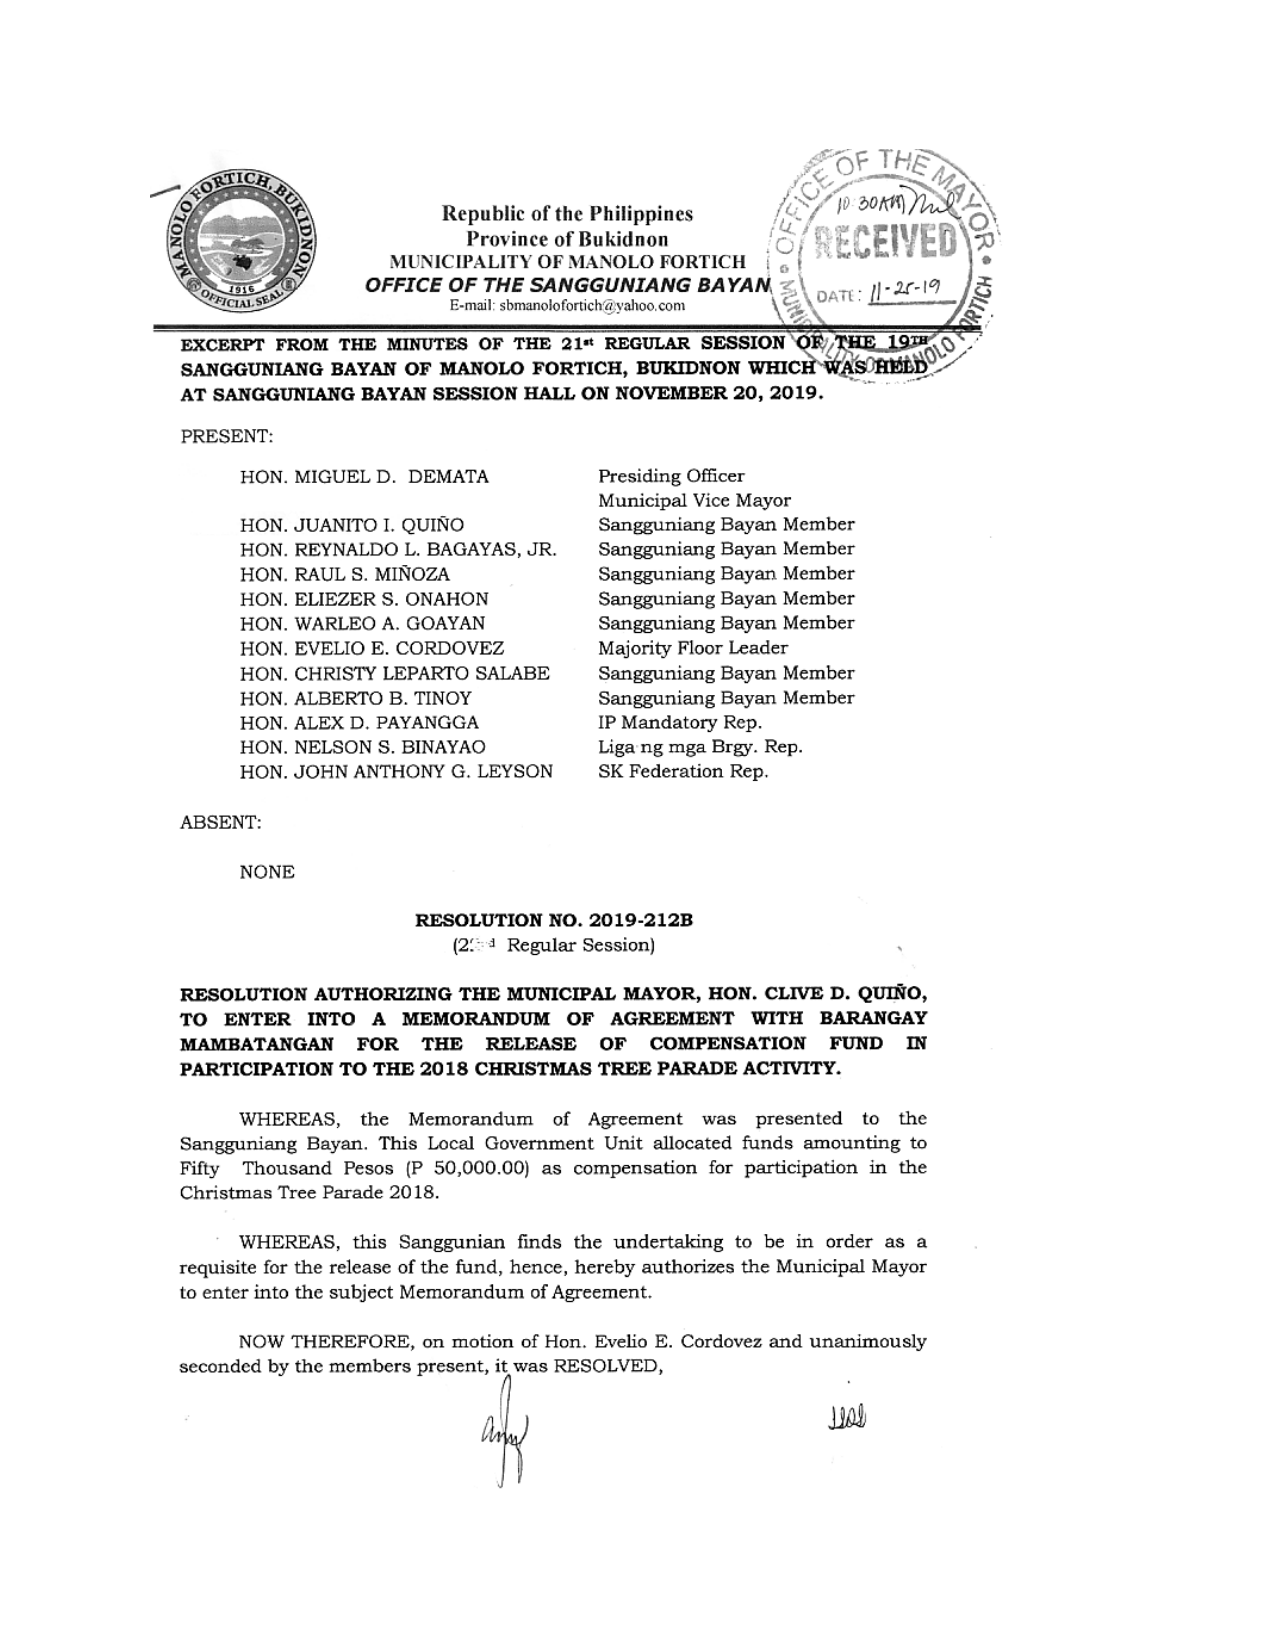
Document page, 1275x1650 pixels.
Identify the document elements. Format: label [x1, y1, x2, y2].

picture [150, 149, 1008, 1499]
